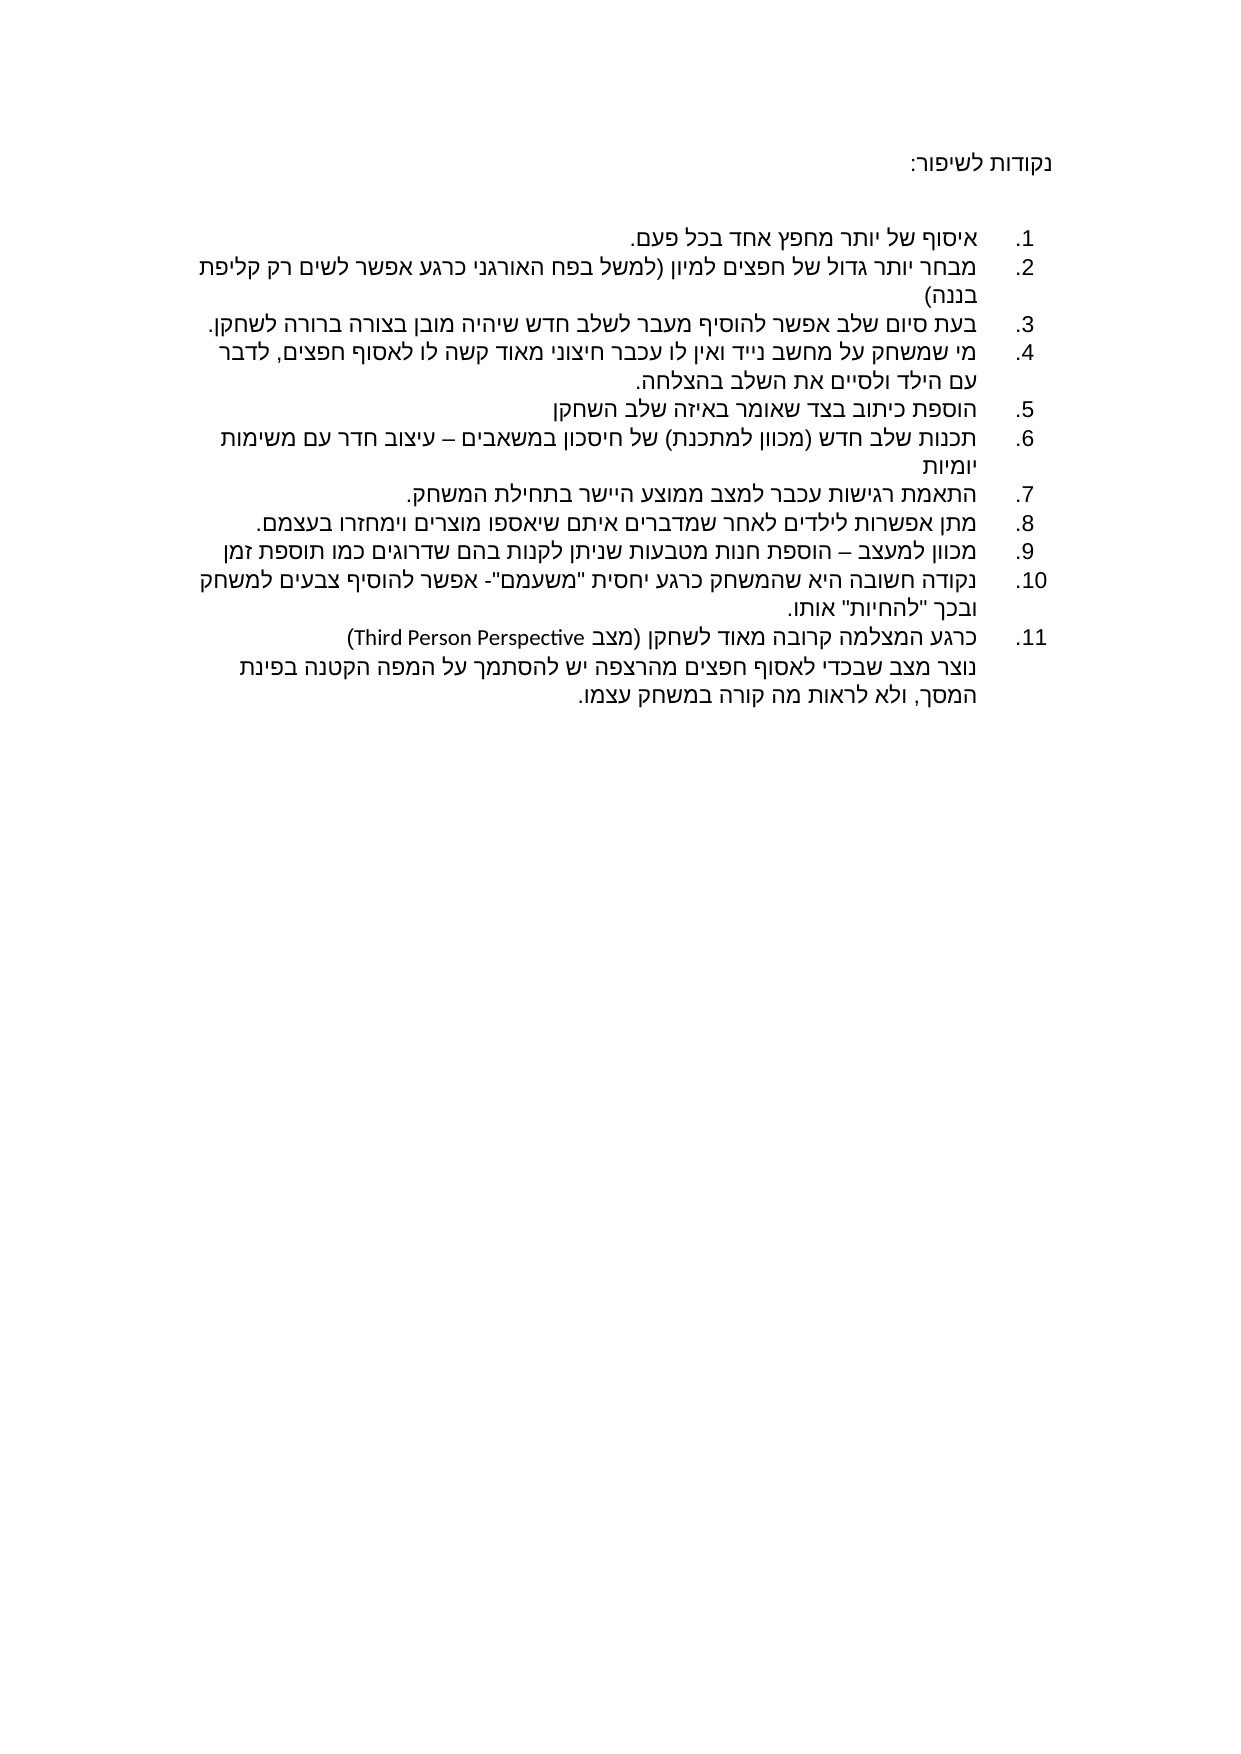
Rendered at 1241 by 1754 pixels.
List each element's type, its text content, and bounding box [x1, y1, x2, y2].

list התאמת רגישות עכבר למצב ממוצע היישר בתחילת המשחק. [187, 481, 1015, 508]
list מי שמשחק על מחשב נייד ואין לו עכבר חיצוני מאוד קשה לו לאסוף חפצים, לדבר עם הילד ולסיים את השלב בהצלחה. [187, 339, 1015, 394]
text נקודות לשיפור: [187, 150, 1053, 207]
list מתן אפשרות לילדים לאחר שמדברים איתם שיאספו מוצרים וימחזרו בעצמם. [187, 510, 1015, 536]
list מבחר יותר גדול של חפצים למיון (למשל בפח האורגני כרגע אפשר לשים רק קליפת בננה) [187, 254, 1015, 309]
list הוספת כיתוב בצד שאומר באיזה שלב השחקן [187, 396, 1015, 422]
list כרגע המצלמה קרובה מאוד לשחקן (מצב Third Person Perspective) נוצר מצב שבכדי לאסוף חפצים מהרצפה יש להסתמך על המפה הקטנה בפינת המסך, ולא לראות מה קורה במשחק עצמו. [187, 623, 1015, 708]
list תכנות שלב חדש (מכוון למתכנת) של חיסכון במשאבים – עיצוב חדר עם משימות יומיות [187, 424, 1015, 479]
list איסוף של יותר מחפץ אחד בכל פעם. [187, 225, 1015, 252]
list מכוון למעצב – הוספת חנות מטבעות שניתן לקנות בהם שדרוגים כמו תוספת זמן [187, 538, 1015, 564]
list בעת סיום שלב אפשר להוסיף מעבר לשלב חדש שיהיה מובן בצורה ברורה לשחקן. [187, 311, 1015, 337]
list נקודה חשובה היא שהמשחק כרגע יחסית "משעמם"- אפשר להוסיף צבעים למשחק ובכך "להחיות" אותו. [187, 567, 1015, 621]
